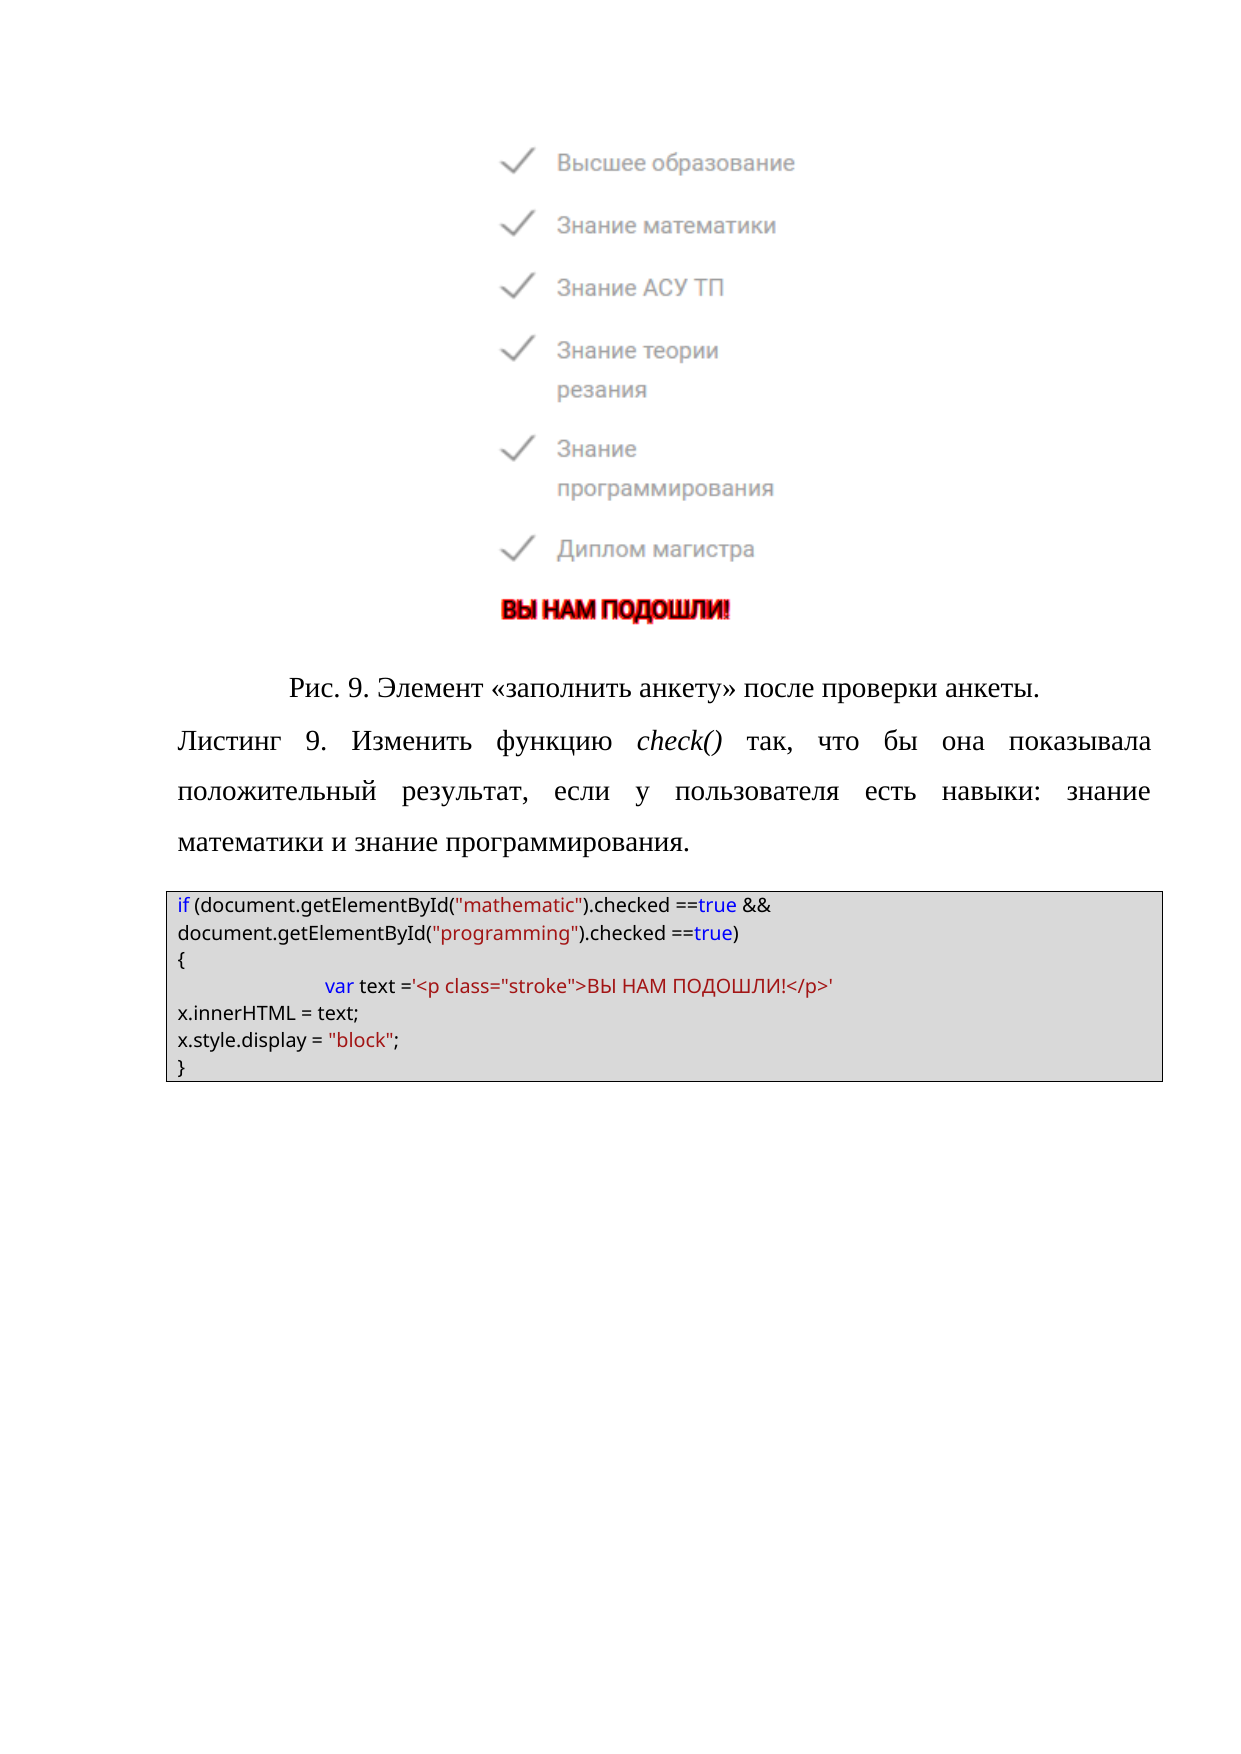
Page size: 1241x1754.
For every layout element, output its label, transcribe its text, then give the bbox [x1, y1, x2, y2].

text Листинг 9. Изменить функцию check() так, что бы она показывала положительный результат, если у пользователя есть навыки: знание математики и знание программирования. [177, 723, 1152, 857]
text Рис. 9. Элемент «заполнить анкету» после проверки анкеты. [177, 670, 1152, 704]
picture [478, 118, 851, 651]
table_header if (document.getElementById("mathematic").checked ==true && document.getElementById("programming").checked ==true) { var text ='<p class="stroke">ВЫ НАМ ПОДОШЛИ!</p>' x.innerHTML = text; x.style.display = "block"; } [167, 892, 1162, 1081]
